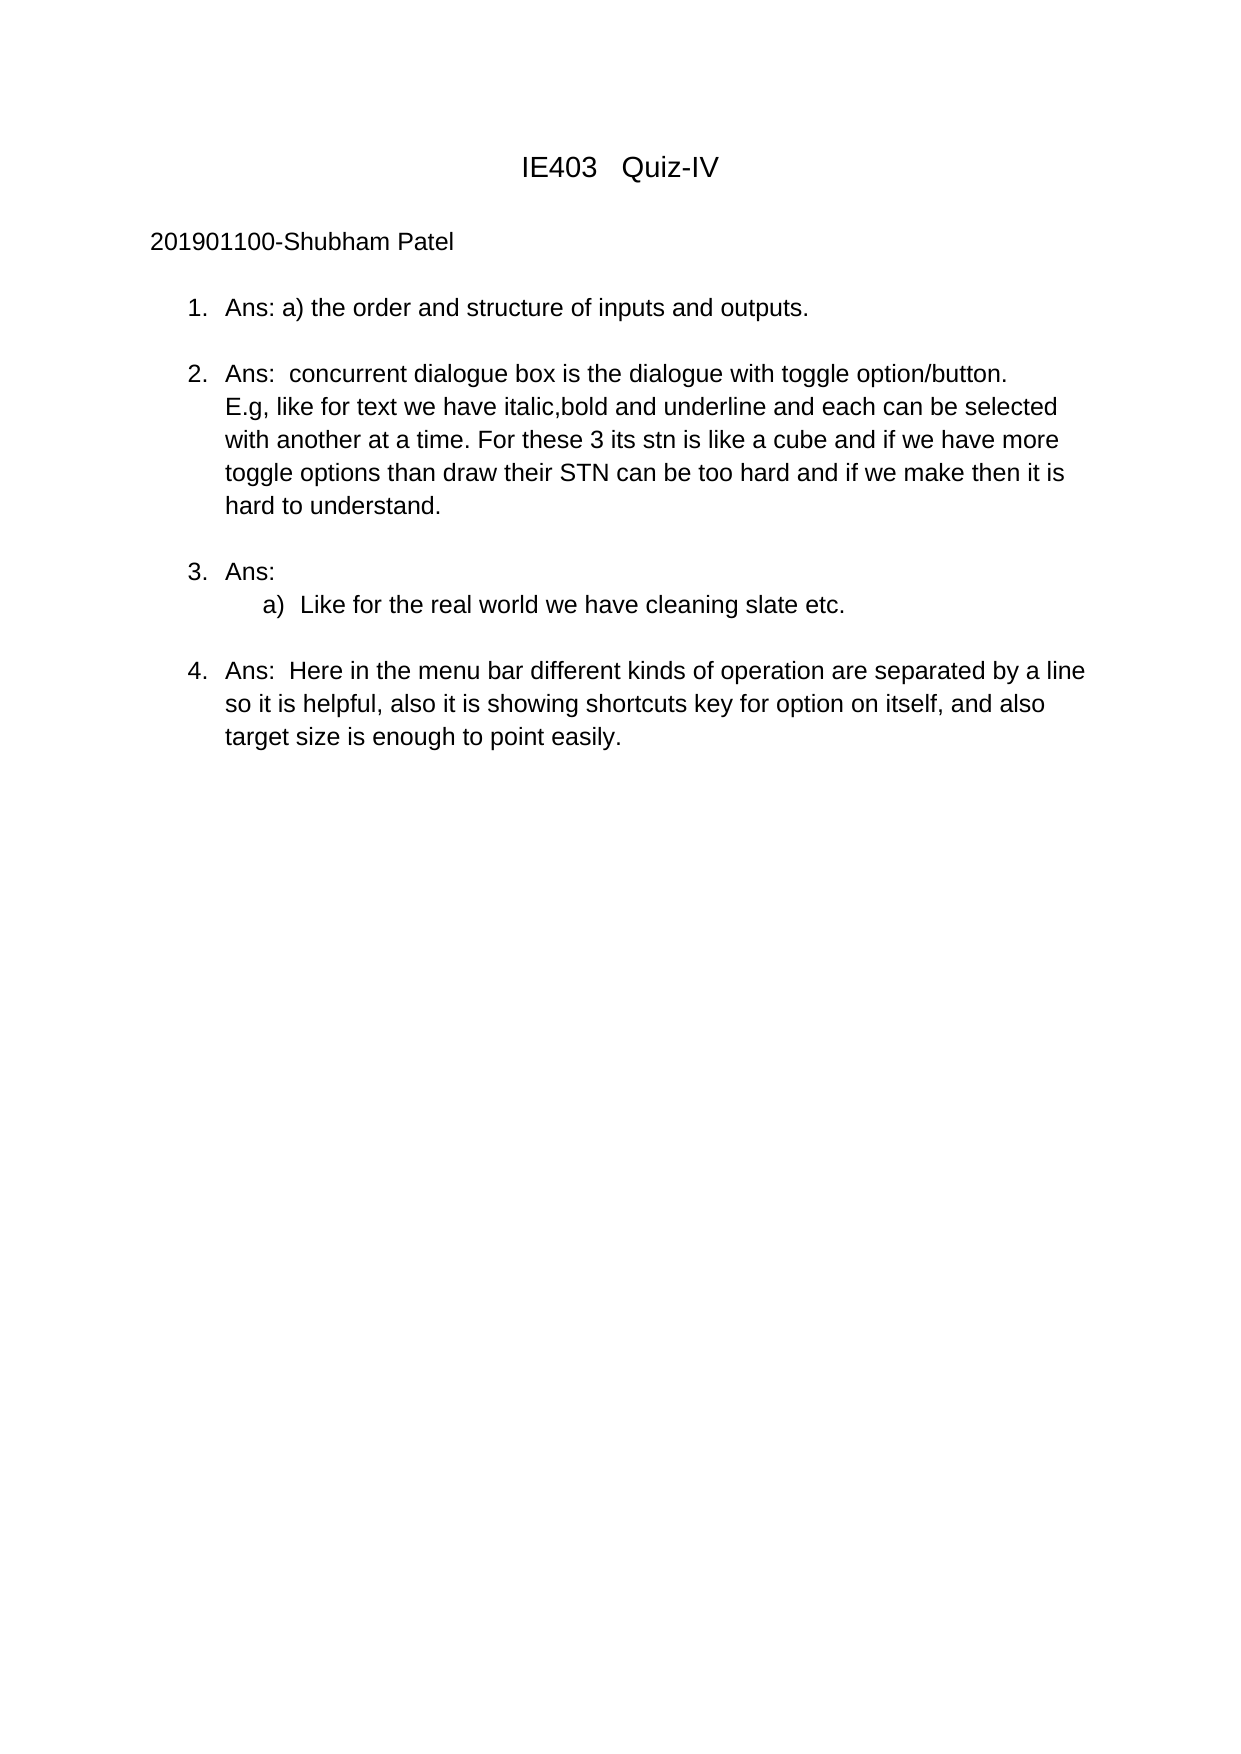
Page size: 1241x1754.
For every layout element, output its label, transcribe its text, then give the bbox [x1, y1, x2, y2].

list Ans: a) the order and structure of inputs and outputs. [187, 293, 1090, 322]
text E.g, like for text we have italic,bold and underline and each can be selected with another at a time. For these 3 its stn is like a cube and if we have more toggle options than draw their STN can be too hard and if we make then it is hard to understand. [225, 392, 1090, 520]
list Ans: concurrent dialogue box is the dialogue with toggle option/button. [187, 359, 1090, 388]
text IE403 Quiz-IV [150, 150, 1090, 183]
list Like for the real world we have cleaning slate etc. [262, 590, 1090, 619]
text 201901100-Shubham Patel [150, 227, 1090, 256]
list Ans: Here in the menu bar different kinds of operation are separated by a line so it is helpful, also it is showing shortcuts key for option on itself, and also target size is enough to point easily. [187, 656, 1090, 751]
list Ans: [187, 557, 1090, 586]
